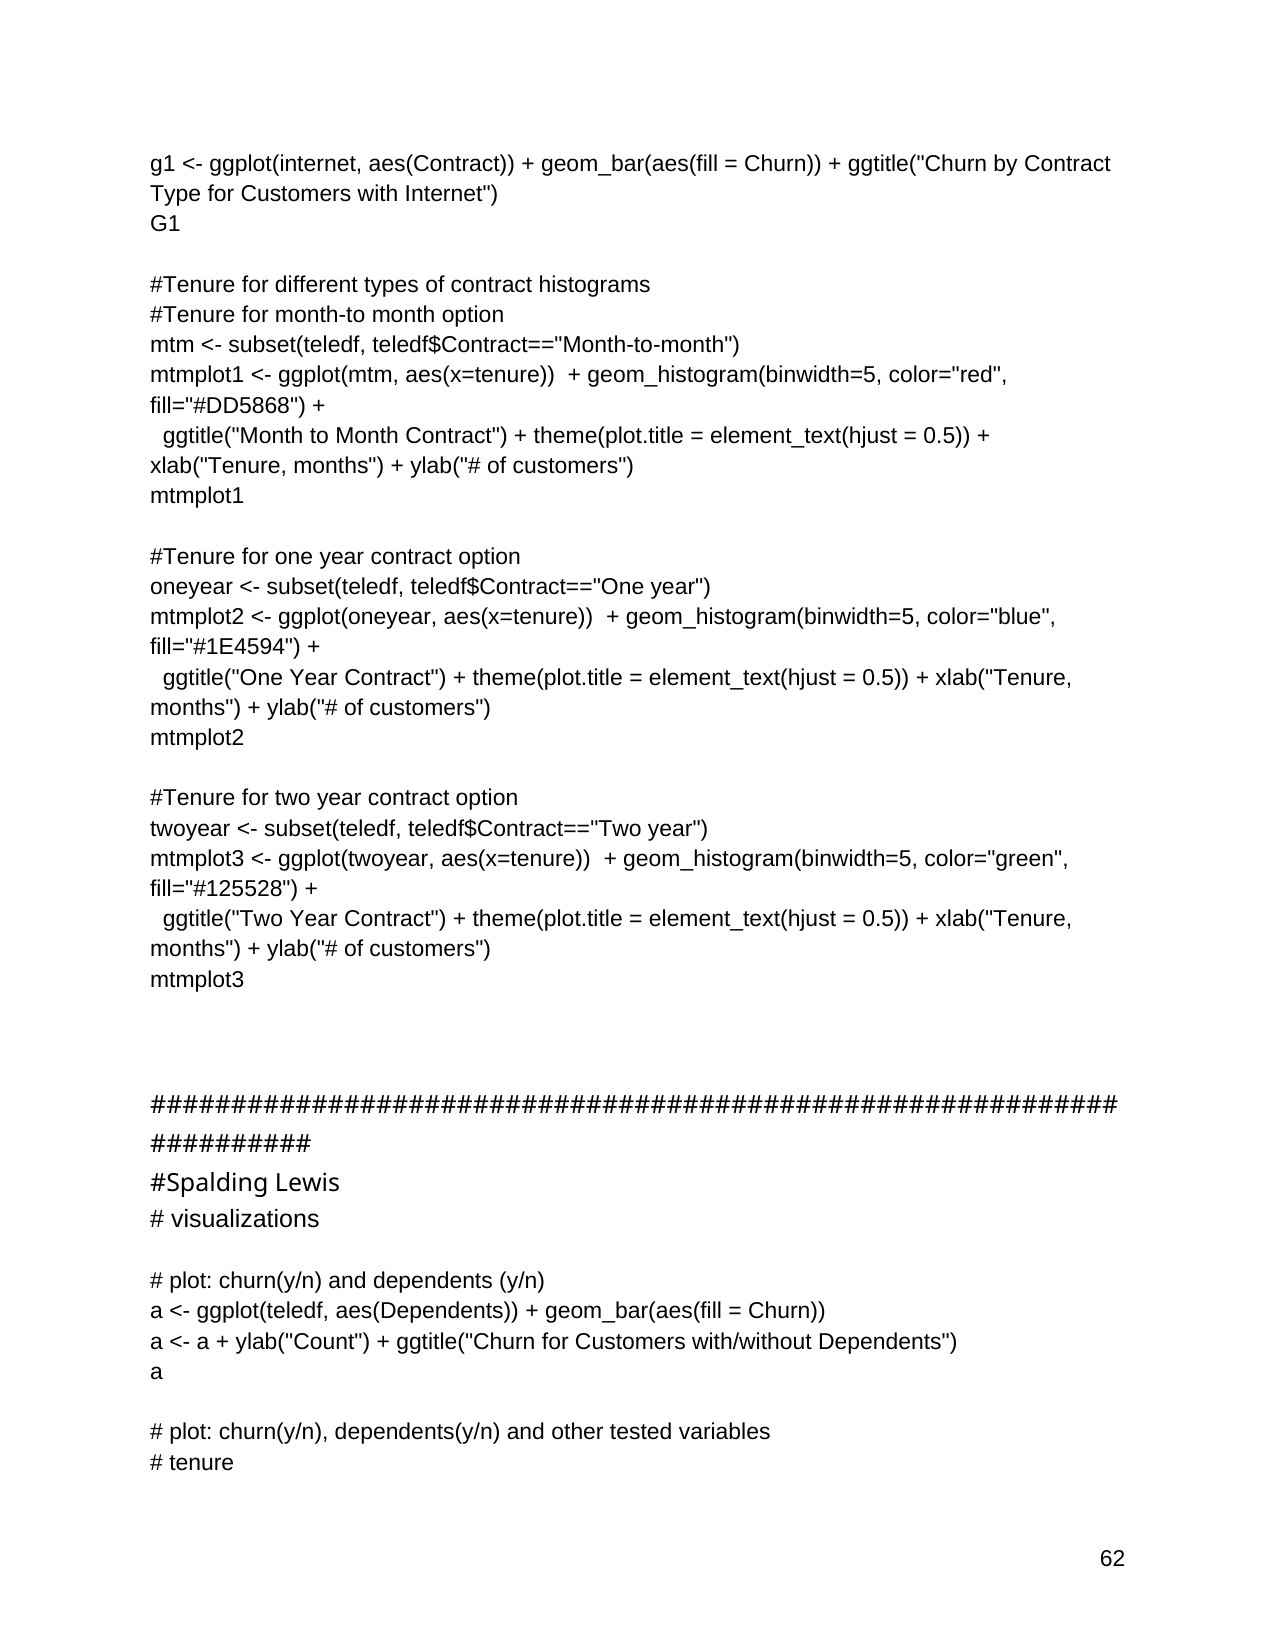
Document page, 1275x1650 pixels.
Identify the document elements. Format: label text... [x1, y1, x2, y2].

text twoyear <- subset(teledf, teledf$Contract=="Two year") [150, 814, 1125, 841]
text # visualizations [150, 1204, 1125, 1233]
text a <- ggplot(teledf, aes(Dependents)) + geom_bar(aes(fill = Churn)) [150, 1297, 1125, 1324]
text #Tenure for month-to month option [150, 301, 1125, 327]
text mtmplot3 [150, 966, 1125, 992]
text mtmplot1 <- ggplot(mtm, aes(x=tenure)) + geom_histogram(binwidth=5, color="red", fill="#DD5868") + [150, 361, 1125, 418]
text ggtitle("One Year Contract") + theme(plot.title = element_text(hjust = 0.5)) + xlab("Tenure, months") + ylab("# of customers") [150, 663, 1125, 720]
text ggtitle("Month to Month Contract") + theme(plot.title = element_text(hjust = 0.5)) + xlab("Tenure, months") + ylab("# of customers") [150, 422, 1125, 478]
text mtmplot2 [150, 724, 1125, 750]
text #Spalding Lewis [150, 1165, 1125, 1199]
text mtmplot2 <- ggplot(oneyear, aes(x=tenure)) + geom_histogram(binwidth=5, color="blue", fill="#1E4594") + [150, 603, 1125, 660]
text mtmplot3 <- ggplot(twoyear, aes(x=tenure)) + geom_histogram(binwidth=5, color="green", fill="#125528") + [150, 845, 1125, 901]
text mtm <- subset(teledf, teledf$Contract=="Month-to-month") [150, 331, 1125, 358]
text # plot: churn(y/n) and dependents (y/n) [150, 1267, 1125, 1293]
text # plot: churn(y/n), dependents(y/n) and other tested variables [150, 1418, 1125, 1444]
text #Tenure for different types of contract histograms [150, 271, 1125, 297]
text #Tenure for one year contract option [150, 543, 1125, 569]
text a [150, 1358, 1125, 1384]
text #Tenure for two year contract option [150, 784, 1125, 811]
text mtmplot1 [150, 482, 1125, 509]
text g1 <- ggplot(internet, aes(Contract)) + geom_bar(aes(fill = Churn)) + ggtitle("Churn by Contract Type for Customers with Internet") [150, 150, 1125, 207]
text a <- a + ylab("Count") + ggtitle("Churn for Customers with/without Dependents") [150, 1328, 1125, 1354]
text ggtitle("Two Year Contract") + theme(plot.title = element_text(hjust = 0.5)) + xlab("Tenure, months") + ylab("# of customers") [150, 905, 1125, 962]
text G1 [150, 210, 1125, 237]
text # tenure [150, 1448, 1125, 1475]
text oneyear <- subset(teledf, teledf$Contract=="One year") [150, 573, 1125, 599]
text ###################################################################### [150, 1086, 1125, 1160]
